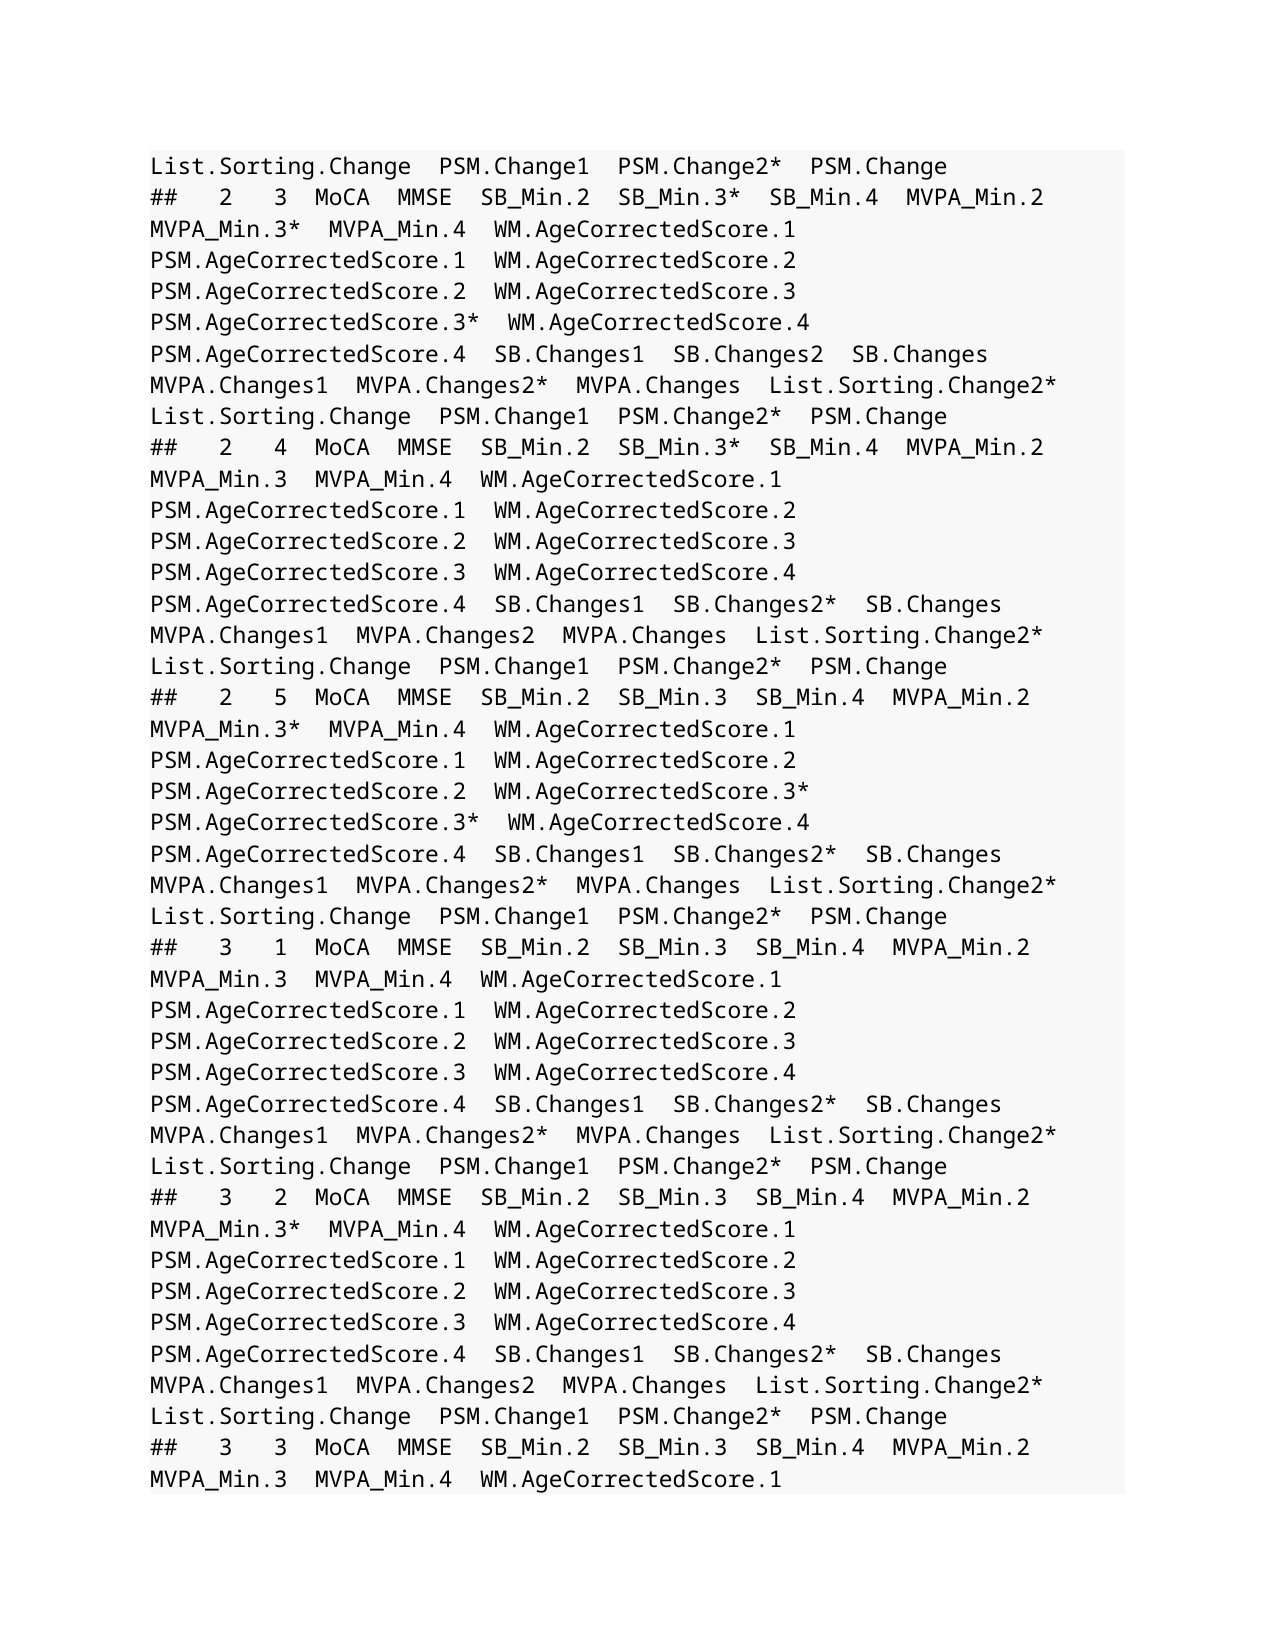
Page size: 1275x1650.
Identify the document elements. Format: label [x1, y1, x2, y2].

text [150, 150, 1125, 1494]
